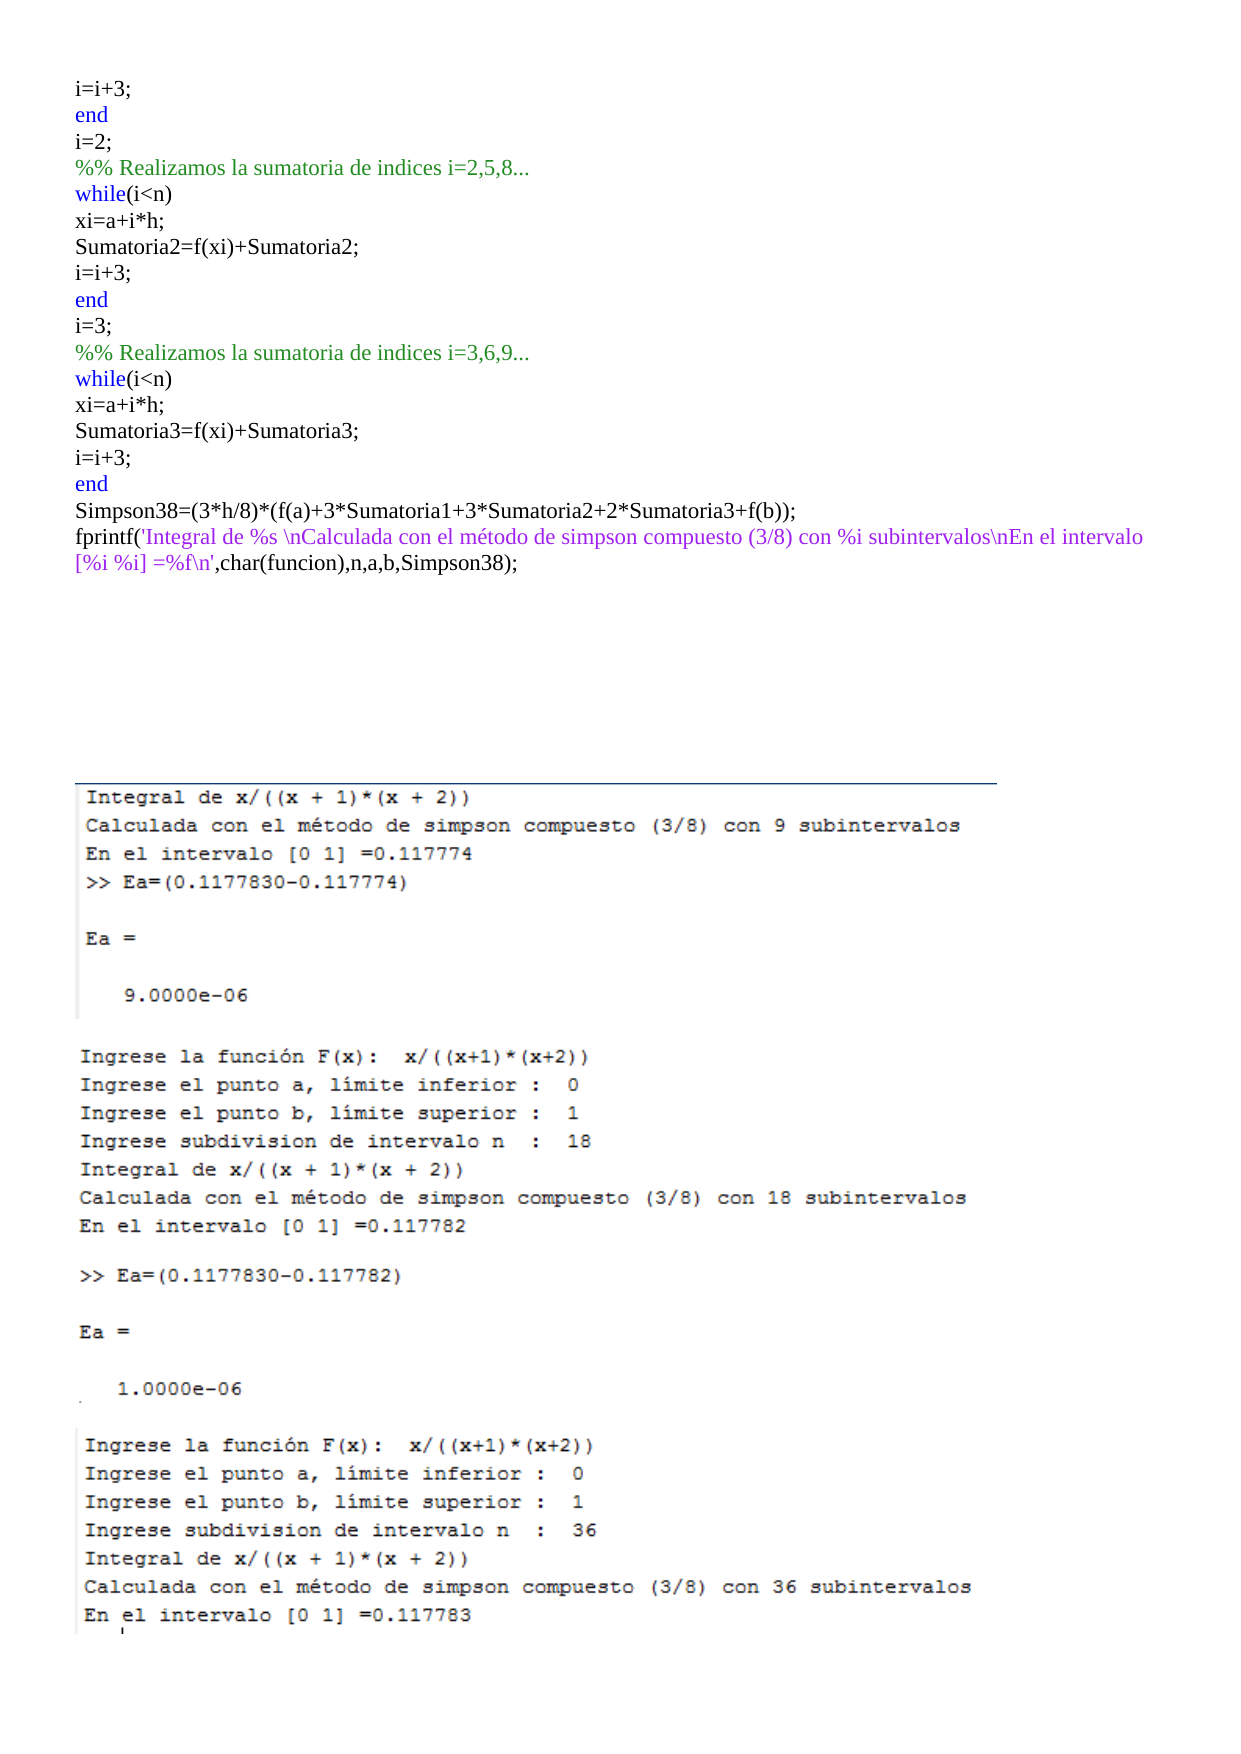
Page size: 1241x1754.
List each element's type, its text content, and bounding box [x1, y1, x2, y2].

text %% Realizamos la sumatoria de indices i=2,5,8... [75, 154, 1165, 180]
picture [75, 1263, 413, 1403]
text i=i+3; [75, 259, 1165, 286]
text i=3; [75, 312, 1165, 338]
text xi=a+i*h; [75, 391, 1165, 418]
text %% Realizamos la sumatoria de indices i=3,6,9... [75, 338, 1165, 365]
picture [75, 1044, 997, 1237]
text i=i+3; [75, 75, 1165, 101]
text end [75, 286, 1165, 312]
text i=2; [75, 128, 1165, 154]
text Simpson38=(3*h/8)*(f(a)+3*Sumatoria1+3*Sumatoria2+2*Sumatoria3+f(b)); [75, 497, 1165, 523]
text end [75, 470, 1165, 497]
picture [75, 783, 997, 1019]
text i=i+3; [75, 444, 1165, 470]
text while(i<n) [75, 365, 1165, 391]
text while(i<n) [75, 180, 1165, 207]
text end [75, 101, 1165, 128]
picture [75, 1428, 1002, 1634]
text Sumatoria3=f(xi)+Sumatoria3; [75, 418, 1165, 444]
text Sumatoria2=f(xi)+Sumatoria2; [75, 233, 1165, 259]
text xi=a+i*h; [75, 207, 1165, 233]
text fprintf('Integral de %s \nCalculada con el método de simpson compuesto (3/8) con %i subintervalos\nEn el intervalo [%i %i] =%f\n',char(funcion),n,a,b,Simpson38); [75, 523, 1165, 576]
